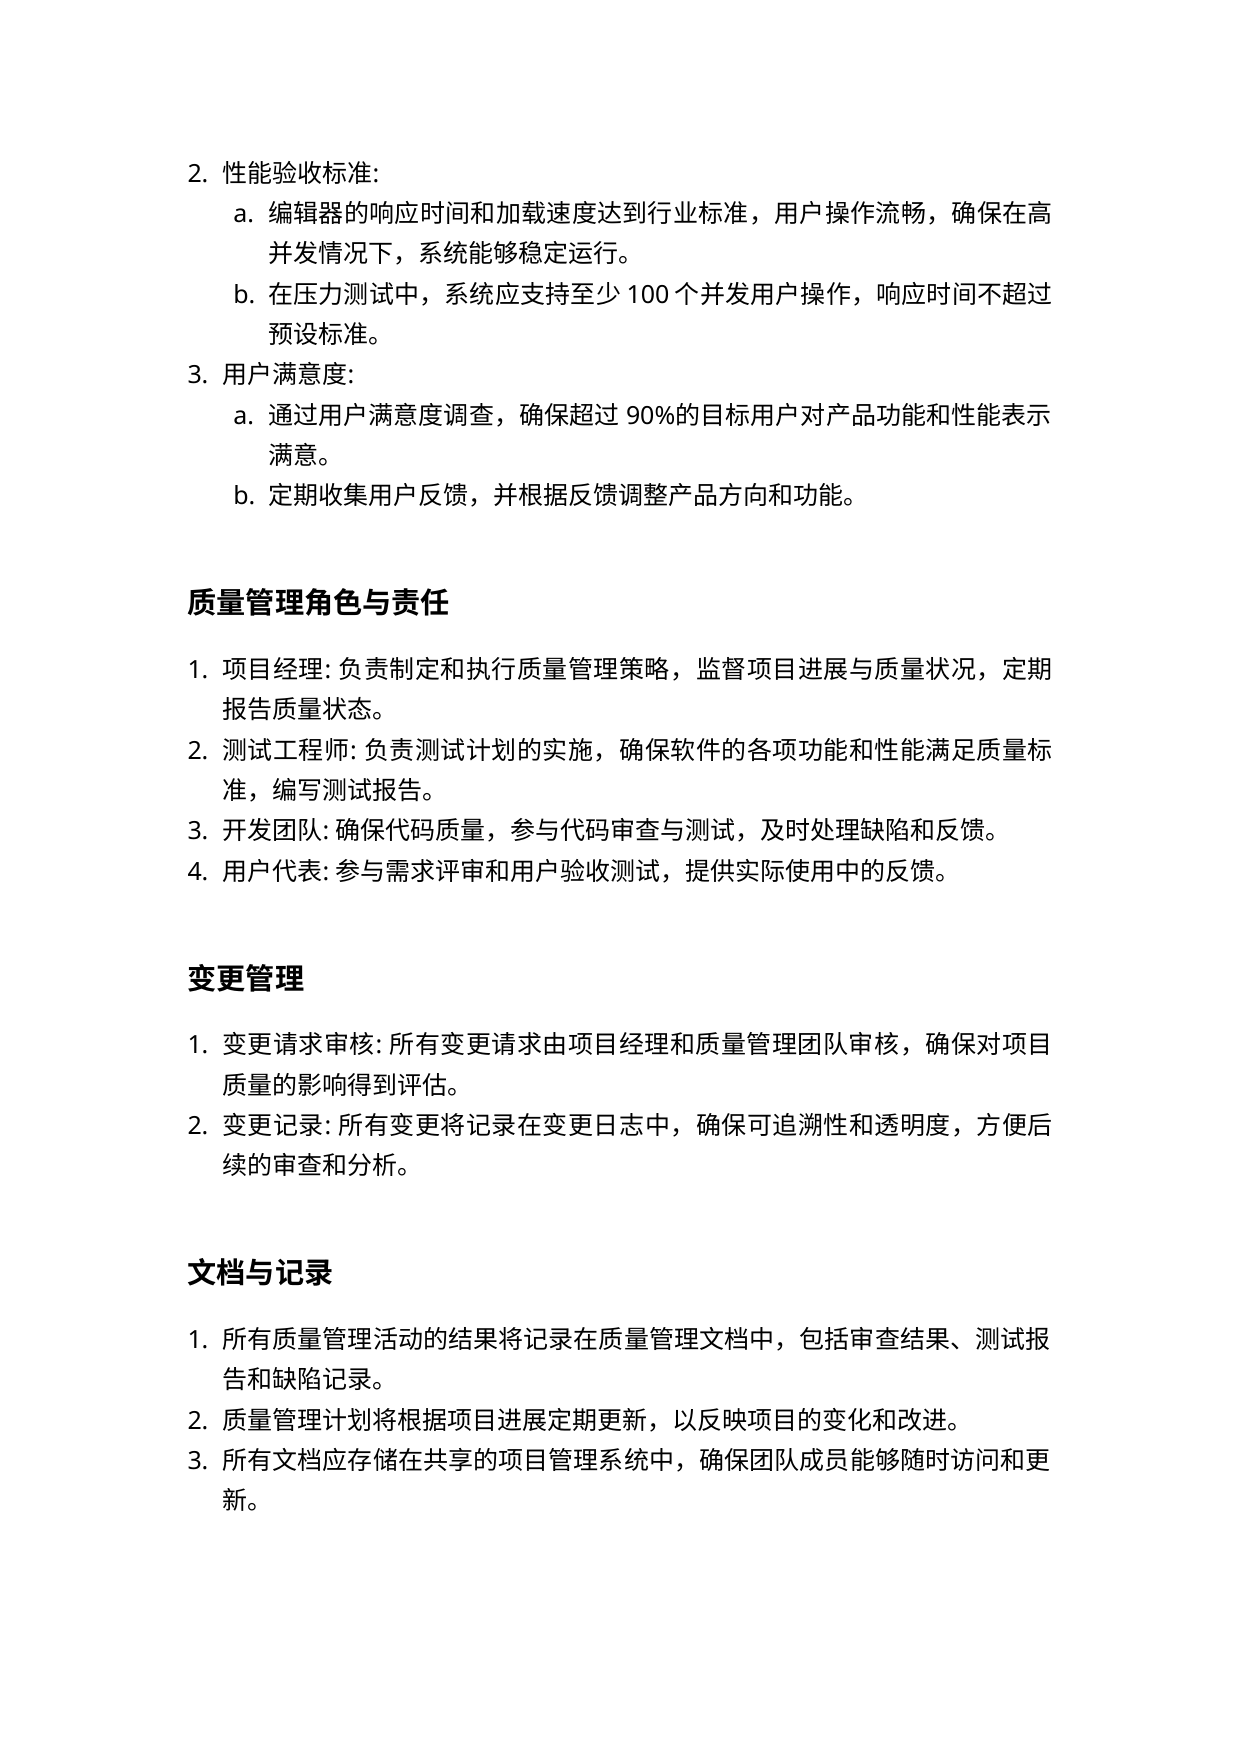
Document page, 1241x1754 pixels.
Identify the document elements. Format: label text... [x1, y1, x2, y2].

list 通过用户满意度调查，确保超过90%的目标用户对产品功能和性能表示满意。 [233, 393, 1053, 474]
list 质量管理计划将根据项目进展定期更新，以反映项目的变化和改进。 [187, 1398, 1053, 1438]
list 开发团队: 确保代码质量，参与代码审查与测试，及时处理缺陷和反馈。 [187, 809, 1053, 849]
list 项目经理: 负责制定和执行质量管理策略，监督项目进展与质量状况，定期报告质量状态。 [187, 648, 1053, 728]
subtitle 变更管理 [187, 936, 1053, 1017]
list 测试工程师: 负责测试计划的实施，确保软件的各项功能和性能满足质量标准，编写测试报告。 [187, 728, 1053, 809]
list 用户代表: 参与需求评审和用户验收测试，提供实际使用中的反馈。 [187, 849, 1053, 889]
list 所有文档应存储在共享的项目管理系统中，确保团队成员能够随时访问和更新。 [187, 1438, 1053, 1519]
list 编辑器的响应时间和加载速度达到行业标准，用户操作流畅，确保在高并发情况下，系统能够稳定运行。 [233, 192, 1053, 272]
list 定期收集用户反馈，并根据反馈调整产品方向和功能。 [233, 474, 1053, 514]
list 变更请求审核: 所有变更请求由项目经理和质量管理团队审核，确保对项目质量的影响得到评估。 [187, 1023, 1053, 1103]
subtitle 质量管理角色与责任 [187, 561, 1053, 641]
list 在压力测试中，系统应支持至少100个并发用户操作，响应时间不超过预设标准。 [233, 272, 1053, 353]
list 所有质量管理活动的结果将记录在质量管理文档中，包括审查结果、测试报告和缺陷记录。 [187, 1318, 1053, 1398]
list 性能验收标准: [187, 151, 1053, 192]
list 用户满意度: [187, 353, 1053, 393]
list 变更记录: 所有变更将记录在变更日志中，确保可追溯性和透明度，方便后续的审查和分析。 [187, 1103, 1053, 1184]
subtitle 文档与记录 [187, 1231, 1053, 1311]
